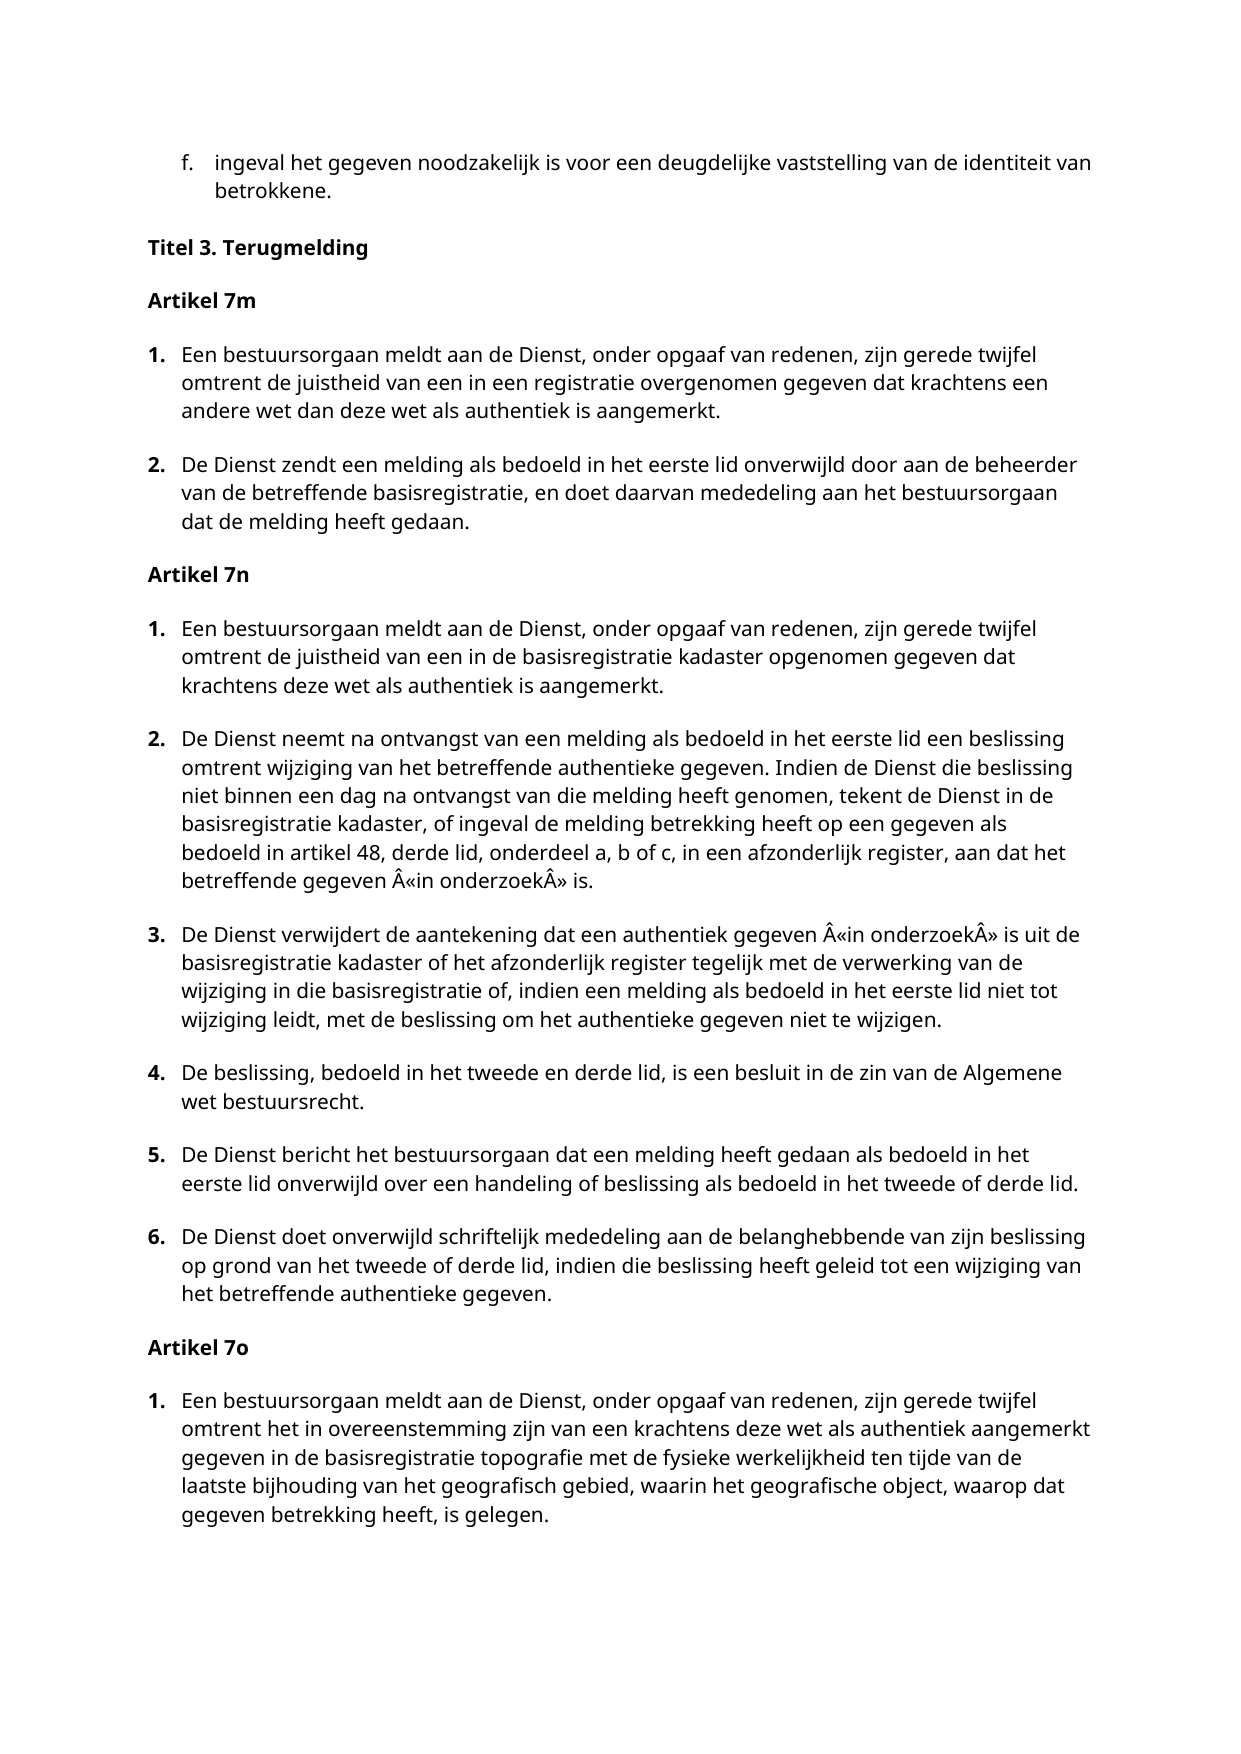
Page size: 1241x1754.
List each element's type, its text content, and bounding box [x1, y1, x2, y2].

text Artikel 7n [148, 560, 1093, 589]
text 4. De beslissing, bedoeld in het tweede en derde lid, is een besluit in de zin van de Algemene wet bestuursrecht. [148, 1058, 1093, 1115]
text Artikel 7o [148, 1333, 1093, 1361]
text 1. Een bestuursorgaan meldt aan de Dienst, onder opgaaf van redenen, zijn gerede twijfel omtrent de juistheid van een in een registratie overgenomen gegeven dat krachtens een andere wet dan deze wet als authentiek is aangemerkt. [148, 340, 1093, 425]
text 1. Een bestuursorgaan meldt aan de Dienst, onder opgaaf van redenen, zijn gerede twijfel omtrent het in overeenstemming zijn van een krachtens deze wet als authentiek aangemerkt gegeven in de basisregistratie topografie met de fysieke werkelijkheid ten tijde van de laatste bijhouding van het geografisch gebied, waarin het geografische object, waarop dat gegeven betrekking heeft, is gelegen. [148, 1386, 1093, 1528]
text 2. De Dienst zendt een melding als bedoeld in het eerste lid onverwijld door aan de beheerder van de betreffende basisregistratie, en doet daarvan mededeling aan het bestuursorgaan dat de melding heeft gedaan. [148, 450, 1093, 535]
text 3. De Dienst verwijdert de aantekening dat een authentiek gegeven Â«in onderzoekÂ» is uit de basisregistratie kadaster of het afzonderlijk register tegelijk met de verwerking van de wijziging in die basisregistratie of, indien een melding als bedoeld in het eerste lid niet tot wijziging leidt, met de beslissing om het authentieke gegeven niet te wijzigen. [148, 920, 1093, 1033]
text 5. De Dienst bericht het bestuursorgaan dat een melding heeft gedaan als bedoeld in het eerste lid onverwijld over een handeling of beslissing als bedoeld in het tweede of derde lid. [148, 1140, 1093, 1197]
text 2. De Dienst neemt na ontvangst van een melding als bedoeld in het eerste lid een beslissing omtrent wijziging van het betreffende authentieke gegeven. Indien de Dienst die beslissing niet binnen een dag na ontvangst van die melding heeft genomen, tekent de Dienst in de basisregistratie kadaster, of ingeval de melding betrekking heeft op een gegeven als bedoeld in artikel 48, derde lid, onderdeel a, b of c, in een afzonderlijk register, aan dat het betreffende gegeven Â«in onderzoekÂ» is. [148, 724, 1093, 895]
text 6. De Dienst doet onverwijld schriftelijk mededeling aan de belanghebbende van zijn beslissing op grond van het tweede of derde lid, indien die beslissing heeft geleid tot een wijziging van het betreffende authentieke gegeven. [148, 1222, 1093, 1308]
text Artikel 7m [148, 286, 1093, 315]
text Titel 3. Terugmelding [148, 233, 1093, 261]
text f. ingeval het gegeven noodzakelijk is voor een deugdelijke vaststelling van de identiteit van betrokkene. [181, 148, 1093, 204]
text 1. Een bestuursorgaan meldt aan de Dienst, onder opgaaf van redenen, zijn gerede twijfel omtrent de juistheid van een in de basisregistratie kadaster opgenomen gegeven dat krachtens deze wet als authentiek is aangemerkt. [148, 614, 1093, 699]
